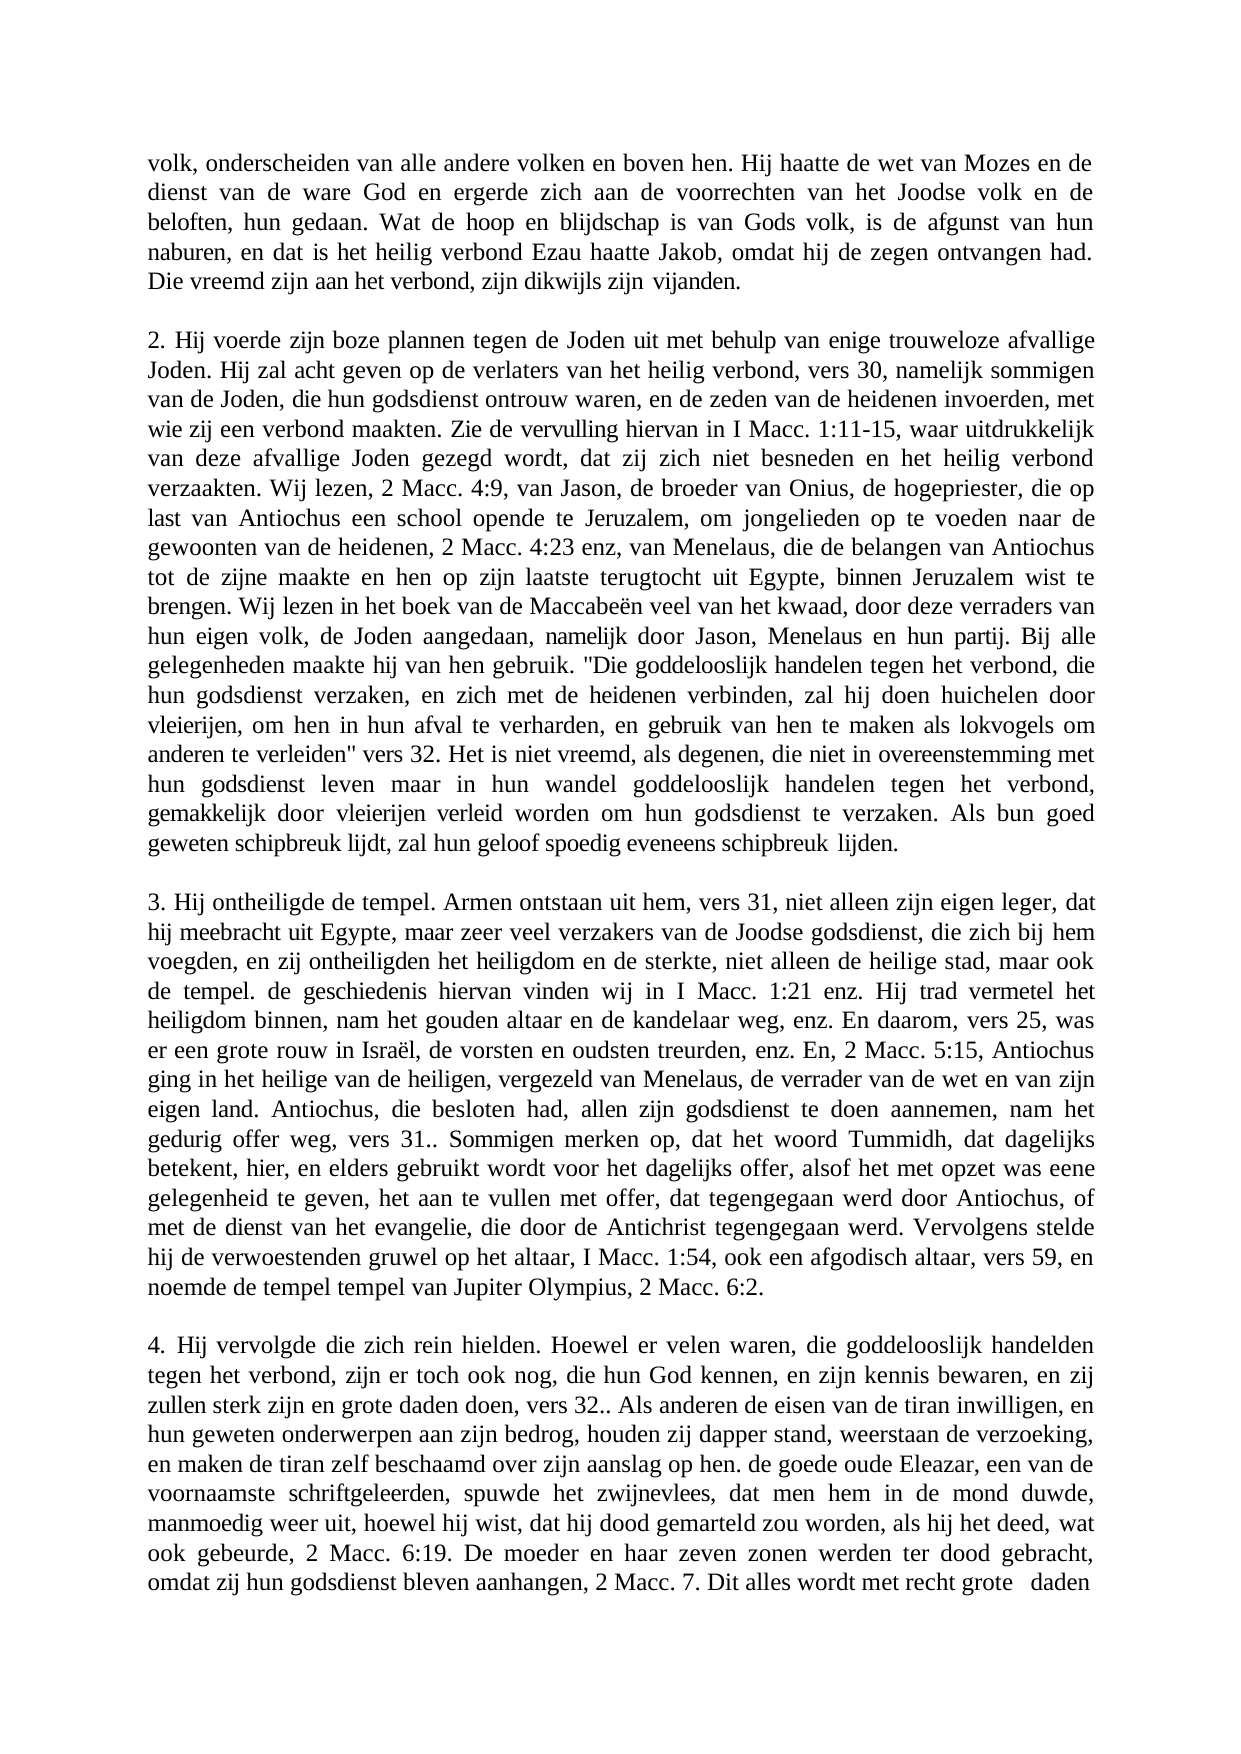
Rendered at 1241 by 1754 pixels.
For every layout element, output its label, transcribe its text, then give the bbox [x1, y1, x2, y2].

text volk, onderscheiden van alle andere volken en boven hen. Hij haatte de wet van Mozes en de dienst van de ware God en ergerde zich aan de voorrechten van het Joodse volk en de beloften, hun gedaan. Wat de hoop en blijdschap is van Gods volk, is de afgunst van hun naburen, en dat is het heilig verbond Ezau haatte Jakob, omdat hij de zegen ontvangen had. Die vreemd zijn aan het verbond, zijn dikwijls zijn vijanden. [147, 148, 1094, 295]
list Hij vervolgde die zich rein hielden. Hoewel er velen waren, die goddelooslijk handelden tegen het verbond, zijn er toch ook nog, die hun God kennen, en zijn kennis bewaren, en zij zullen sterk zijn en grote daden doen, vers 32.. Als anderen de eisen van de tiran inwilligen, en hun geweten onderwerpen aan zijn bedrog, houden zij dapper stand, weerstaan de verzoeking, en maken de tiran zelf beschaamd over zijn aanslag op hen. de goede oude Eleazar, een van de voornaamste schriftgeleerden, spuwde het zwijnevlees, dat men hem in de mond duwde, manmoedig weer uit, hoewel hij wist, dat hij dood gemarteld zou worden, als hij het deed, wat ook gebeurde, 2 Macc. 6:19. De moeder en haar zeven zonen werden ter dood gebracht, omdat zij hun godsdienst bleven aanhangen, 2 Macc. 7. Dit alles wordt met recht grote daden [147, 1331, 1094, 1596]
list Hij voerde zijn boze plannen tegen de Joden uit met behulp van enige trouweloze afvallige Joden. Hij zal acht geven op de verlaters van het heilig verbond, vers 30, namelijk sommigen van de Joden, die hun godsdienst ontrouw waren, en de zeden van de heidenen invoerden, met wie zij een verbond maakten. Zie de vervulling hiervan in I Macc. 1:11-15, waar uitdrukkelijk van deze afvallige Joden gezegd wordt, dat zij zich niet besneden en het heilig verbond verzaakten. Wij lezen, 2 Macc. 4:9, van Jason, de broeder van Onius, de hogepriester, die op last van Antiochus een school opende te Jeruzalem, om jongelieden op te voeden naar de gewoonten van de heidenen, 2 Macc. 4:23 enz, van Menelaus, die de belangen van Antiochus tot de zijne maakte en hen op zijn laatste terugtocht uit Egypte, binnen Jeruzalem wist te brengen. Wij lezen in het boek van de Maccabeën veel van het kwaad, door deze verraders van hun eigen volk, de Joden aangedaan, namelijk door Jason, Menelaus en hun partij. Bij alle gelegenheden maakte hij van hen gebruik. "Die goddelooslijk handelen tegen het verbond, die hun godsdienst verzaken, en zich met de heidenen verbinden, zal hij doen huichelen door vleierijen, om hen in hun afval te verharden, en gebruik van hen te maken als lokvogels om anderen te verleiden" vers 32. Het is niet vreemd, als degenen, die niet in overeenstemming met hun godsdienst leven maar in hun wandel goddelooslijk handelen tegen het verbond, gemakkelijk door vleierijen verleid worden om hun godsdienst te verzaken. Als bun goed geweten schipbreuk lijdt, zal hun geloof spoedig eveneens schipbreuk lijden. [147, 325, 1095, 857]
list Hij ontheiligde de tempel. Armen ontstaan uit hem, vers 31, niet alleen zijn eigen leger, dat hij meebracht uit Egypte, maar zeer veel verzakers van de Joodse godsdienst, die zich bij hem voegden, en zij ontheiligden het heiligdom en de sterkte, niet alleen de heilige stad, maar ook de tempel. de geschiedenis hiervan vinden wij in I Macc. 1:21 enz. Hij trad vermetel het heiligdom binnen, nam het gouden altaar en de kandelaar weg, enz. En daarom, vers 25, was er een grote rouw in Israël, de vorsten en oudsten treurden, enz. En, 2 Macc. 5:15, Antiochus ging in het heilige van de heiligen, vergezeld van Menelaus, de verrader van de wet en van zijn eigen land. Antiochus, die besloten had, allen zijn godsdienst te doen aannemen, nam het gedurig offer weg, vers 31.. Sommigen merken op, dat het woord Tummidh, dat dagelijks betekent, hier, en elders gebruikt wordt voor het dagelijks offer, alsof het met opzet was eene gelegenheid te geven, het aan te vullen met offer, dat tegengegaan werd door Antiochus, of met de dienst van het evangelie, die door de Antichrist tegengegaan werd. Vervolgens stelde hij de verwoestenden gruwel op het altaar, I Macc. 1:54, ook een afgodisch altaar, vers 59, en noemde de tempel tempel van Jupiter Olympius, 2 Macc. 6:2. [147, 887, 1095, 1300]
